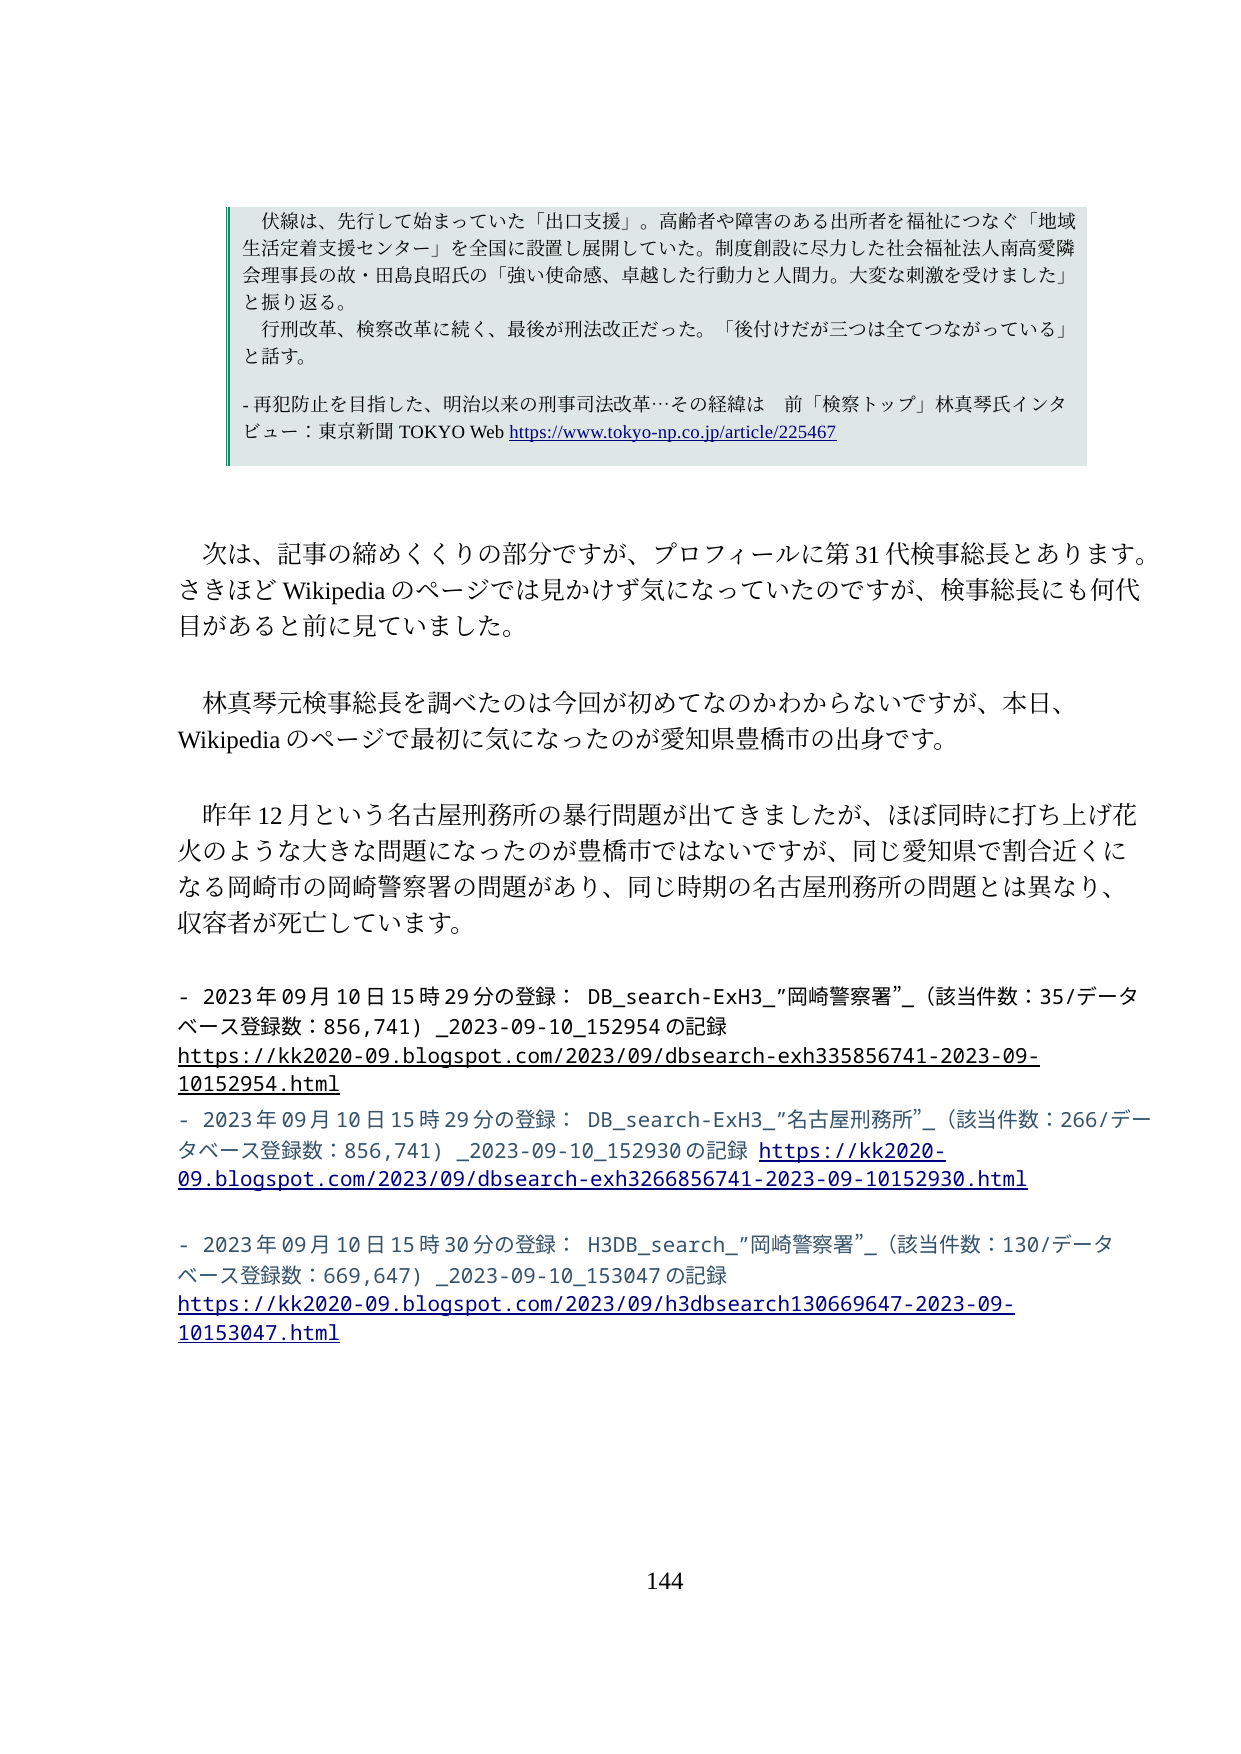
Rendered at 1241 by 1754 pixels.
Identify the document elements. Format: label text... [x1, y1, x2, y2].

text 次は、記事の締めくくりの部分ですが、プロフィールに第31代検事総長とあります。さきほどWikipediaのページでは見かけず気になっていたのですが、検事総長にも何代目があると前に見ていました。 [177, 535, 1152, 643]
text - 2023年09月10日15時30分の登録： H3DB_search_”岡崎警察署”_（該当件数：130/データベース登録数：669,647) _2023-09-10_153047の記録 https://kk2020-09.blogspot.com/2023/09/h3dbsearch130669647-2023-09-10153047.html [177, 1229, 1152, 1346]
text - 2023年09月10日15時29分の登録： DB_search-ExH3_”岡崎警察署”_（該当件数：35/データベース登録数：856,741) _2023-09-10_152954の記録 https://kk2020-09.blogspot.com/2023/09/dbsearch-exh335856741-2023-09-10152954.html [340, 980, 1152, 1098]
text 行刑改革、検察改革に続く、最後が刑法改正だった。「後付けだが三つは全てつながっている」と話す。 [230, 314, 1087, 368]
text - 2023年09月10日15時29分の登録： DB_search-ExH3_”名古屋刑務所”_（該当件数：266/データベース登録数：856,741) _2023-09-10_152930の記録 https://kk2020-09.blogspot.com/2023/09/dbsearch-exh3266856741-2023-09-10152930.html [177, 1104, 1152, 1193]
text - 再犯防止を目指した、明治以来の刑事司法改革…その経緯は 前「検察トップ」林真琴氏インタビュー：東京新聞 TOKYO Web https://www.tokyo-np.co.jp/article/225467 [230, 390, 1087, 444]
text 伏線は、先行して始まっていた「出口支援」。高齢者や障害のある出所者を福祉につなぐ「地域生活定着支援センター」を全国に設置し展開していた。制度創設に尽力した社会福祉法人南高愛隣会理事長の故・田島良昭氏の「強い使命感、卓越した行動力と人間力。大変な刺激を受けました」と振り返る。 [230, 207, 1087, 314]
text 昨年12月という名古屋刑務所の暴行問題が出てきましたが、ほぼ同時に打ち上げ花火のような大きな問題になったのが豊橋市ではないですが、同じ愛知県で割合近くになる岡崎市の岡崎警察署の問題があり、同じ時期の名古屋刑務所の問題とは異なり、収容者が死亡しています。 [177, 796, 1152, 940]
text 林真琴元検事総長を調べたのは今回が初めてなのかわからないですが、本日、Wikipediaのページで最初に気になったのが愛知県豊橋市の出身です。 [177, 683, 1152, 755]
